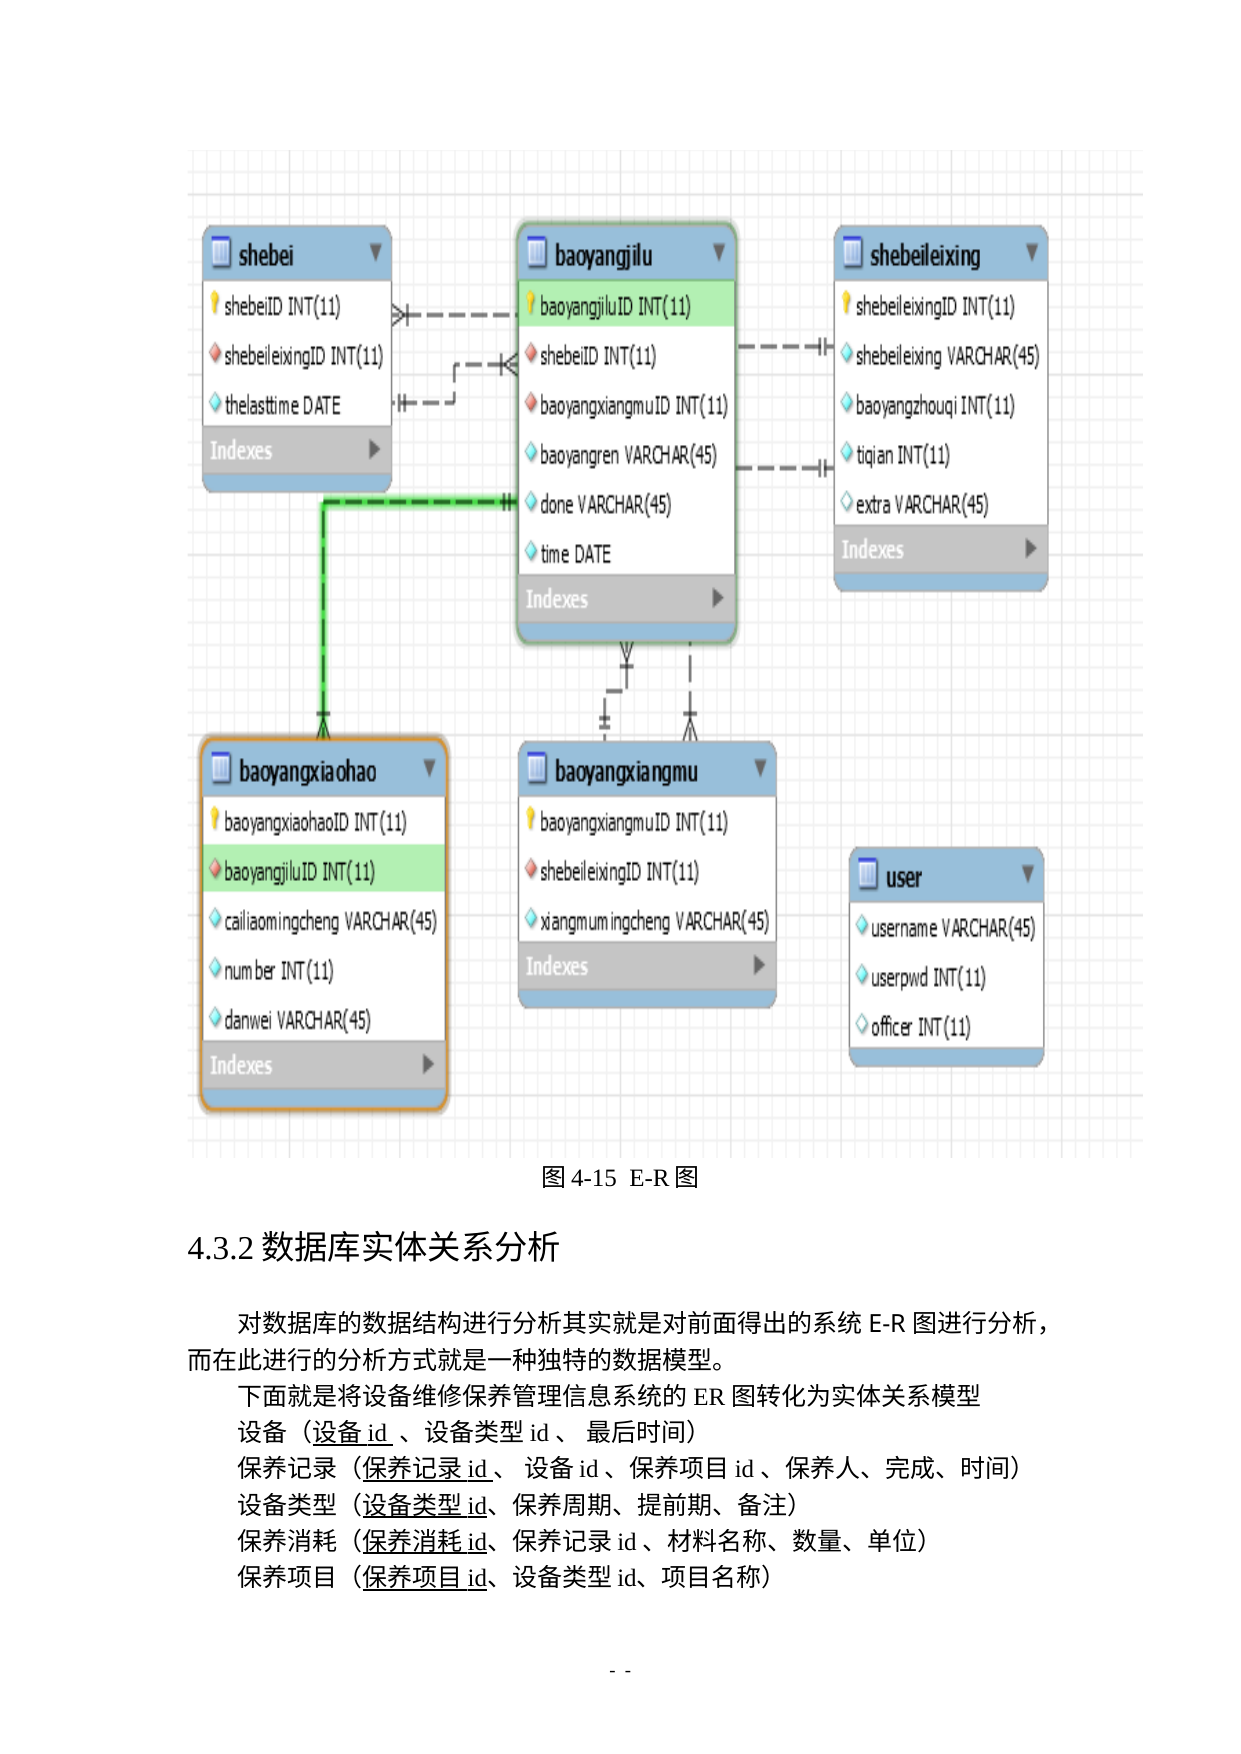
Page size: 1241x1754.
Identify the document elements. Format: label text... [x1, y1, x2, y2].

text 对数据库的数据结构进行分析其实就是对前面得出的系统 E-R 图进行分析， 而在此进行的分析方式就是一种独特的数据模型。 [187, 1304, 1053, 1376]
picture [187, 150, 1143, 1158]
subtitle 4.3.2数据库实体关系分析 [187, 1221, 1053, 1269]
text 图4-15 E-R图 [187, 1158, 1053, 1194]
text 设备类型（设备类型id、保养周期、提前期、备注） [187, 1485, 1053, 1521]
text 下面就是将设备维修保养管理信息系统的 ER 图转化为实体关系模型 [187, 1376, 1053, 1413]
text 保养项目（保养项目id、设备类型id、项目名称） [187, 1558, 1053, 1594]
text 保养消耗（保养消耗id、保养记录id 、材料名称、数量、单位） [187, 1521, 1053, 1558]
text 设备（设备id 、设备类型id 、 最后时间） [187, 1413, 1053, 1449]
text 保养记录（保养记录id 、 设备id 、保养项目id 、保养人、完成、时间） [187, 1449, 1053, 1485]
